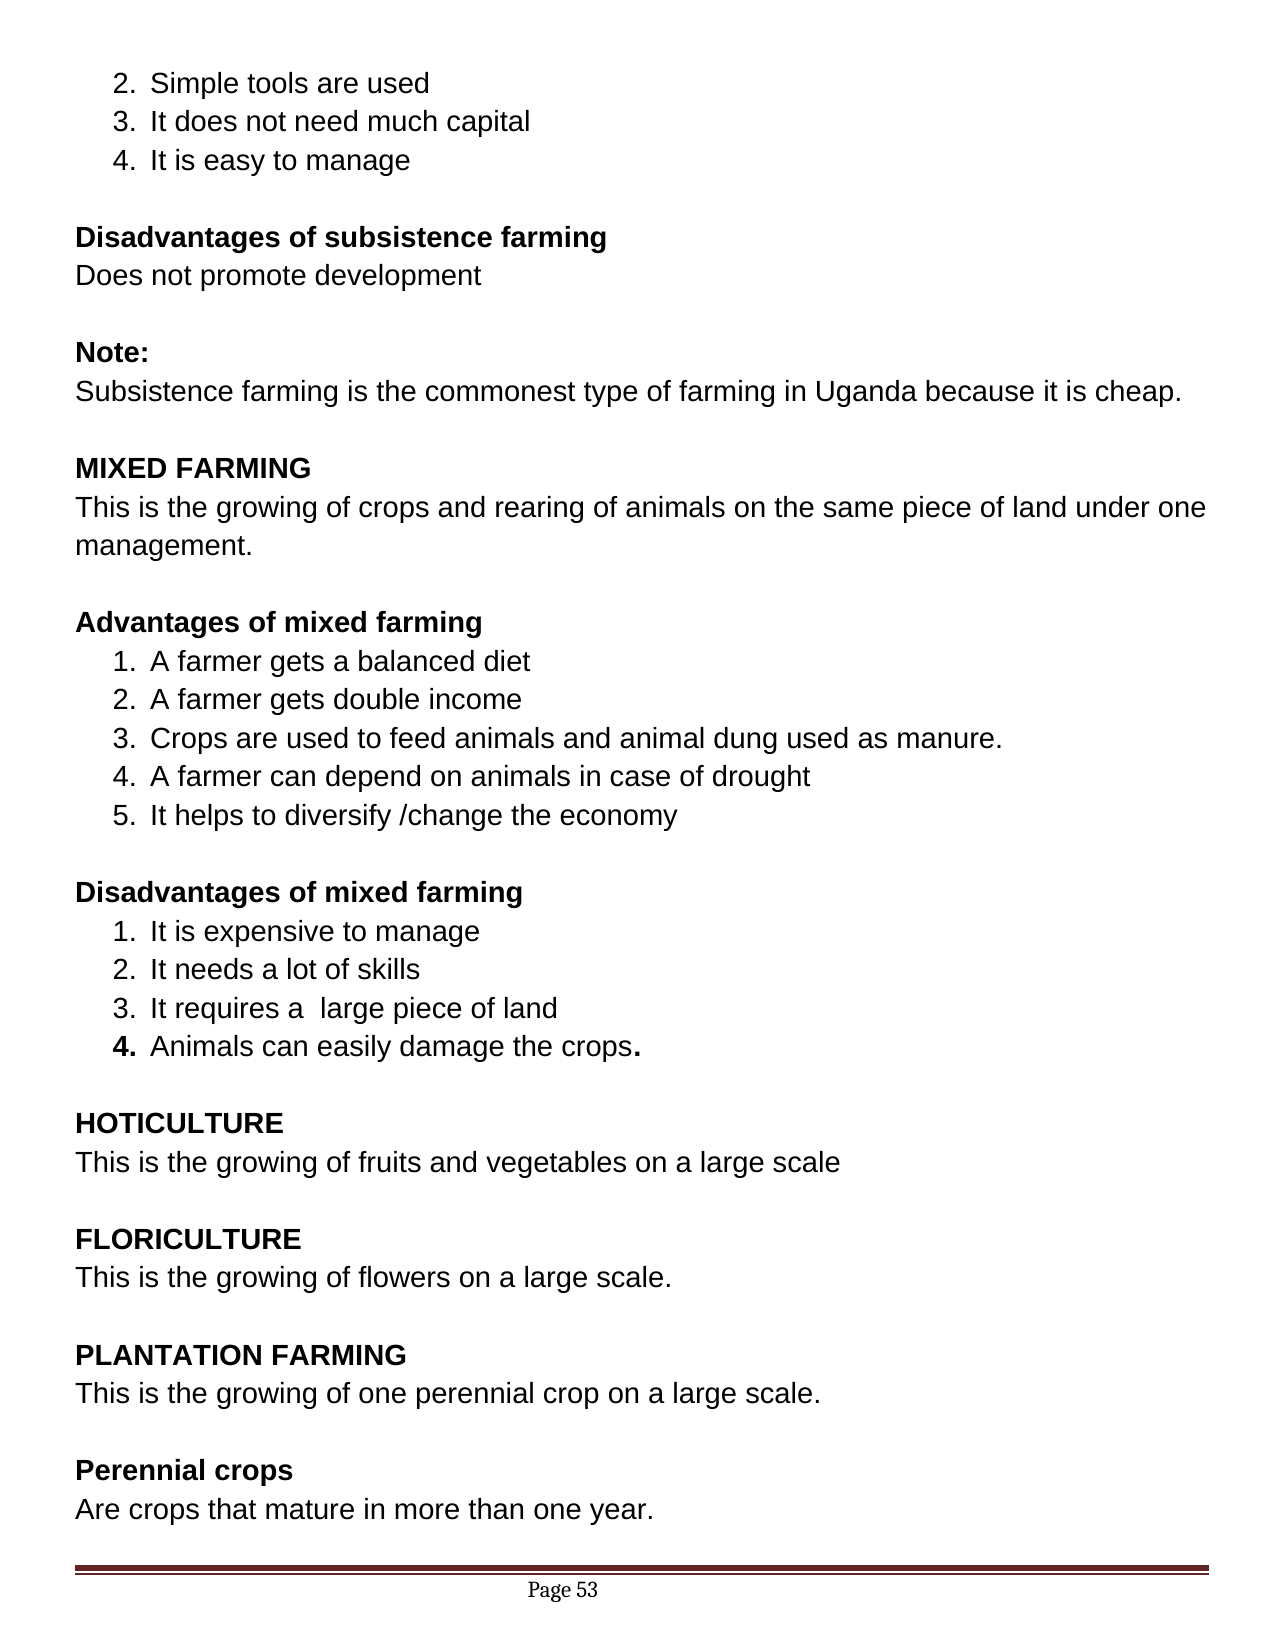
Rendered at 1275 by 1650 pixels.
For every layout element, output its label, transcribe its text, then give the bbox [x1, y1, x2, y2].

text Are crops that mature in more than one year. [75, 1492, 1209, 1525]
list It does not need much capital [112, 104, 1209, 138]
list A farmer gets double income [112, 682, 1209, 716]
list Simple tools are used [112, 66, 1209, 99]
text Subsistence farming is the commonest type of farming in Uganda because it is cheap. [75, 374, 1209, 407]
list A farmer gets a balanced diet [112, 644, 1209, 677]
text This is the growing of crops and rearing of animals on the same piece of land under one management. [75, 489, 1209, 562]
list It is easy to manage [112, 143, 1209, 176]
list Crops are used to feed animals and animal dung used as manure. [112, 721, 1209, 754]
text Disadvantages of mixed farming [75, 875, 1209, 908]
text Perennial crops [75, 1453, 1209, 1487]
text FLORICULTURE [75, 1222, 1209, 1255]
text MIXED FARMING [75, 451, 1209, 484]
text Does not promote development [75, 258, 1209, 292]
list A farmer can depend on animals in case of drought [112, 759, 1209, 793]
list It needs a lot of skills [112, 952, 1209, 986]
text Note: [75, 335, 1209, 369]
list It requires a large piece of land [112, 991, 1209, 1024]
text PLANTATION FARMING [75, 1337, 1209, 1371]
text Advantages of mixed farming [75, 605, 1209, 639]
list It is expensive to manage [112, 913, 1209, 947]
text This is the growing of fruits and vegetables on a large scale [75, 1145, 1209, 1178]
list It helps to diversify /change the economy [112, 798, 1209, 831]
text Disadvantages of subsistence farming [75, 220, 1209, 253]
text HOTICULTURE [75, 1106, 1209, 1140]
text This is the growing of flowers on a large scale. [75, 1260, 1209, 1294]
list Animals can easily damage the crops. [112, 1029, 1209, 1063]
text This is the growing of one perennial crop on a large scale. [75, 1376, 1209, 1409]
